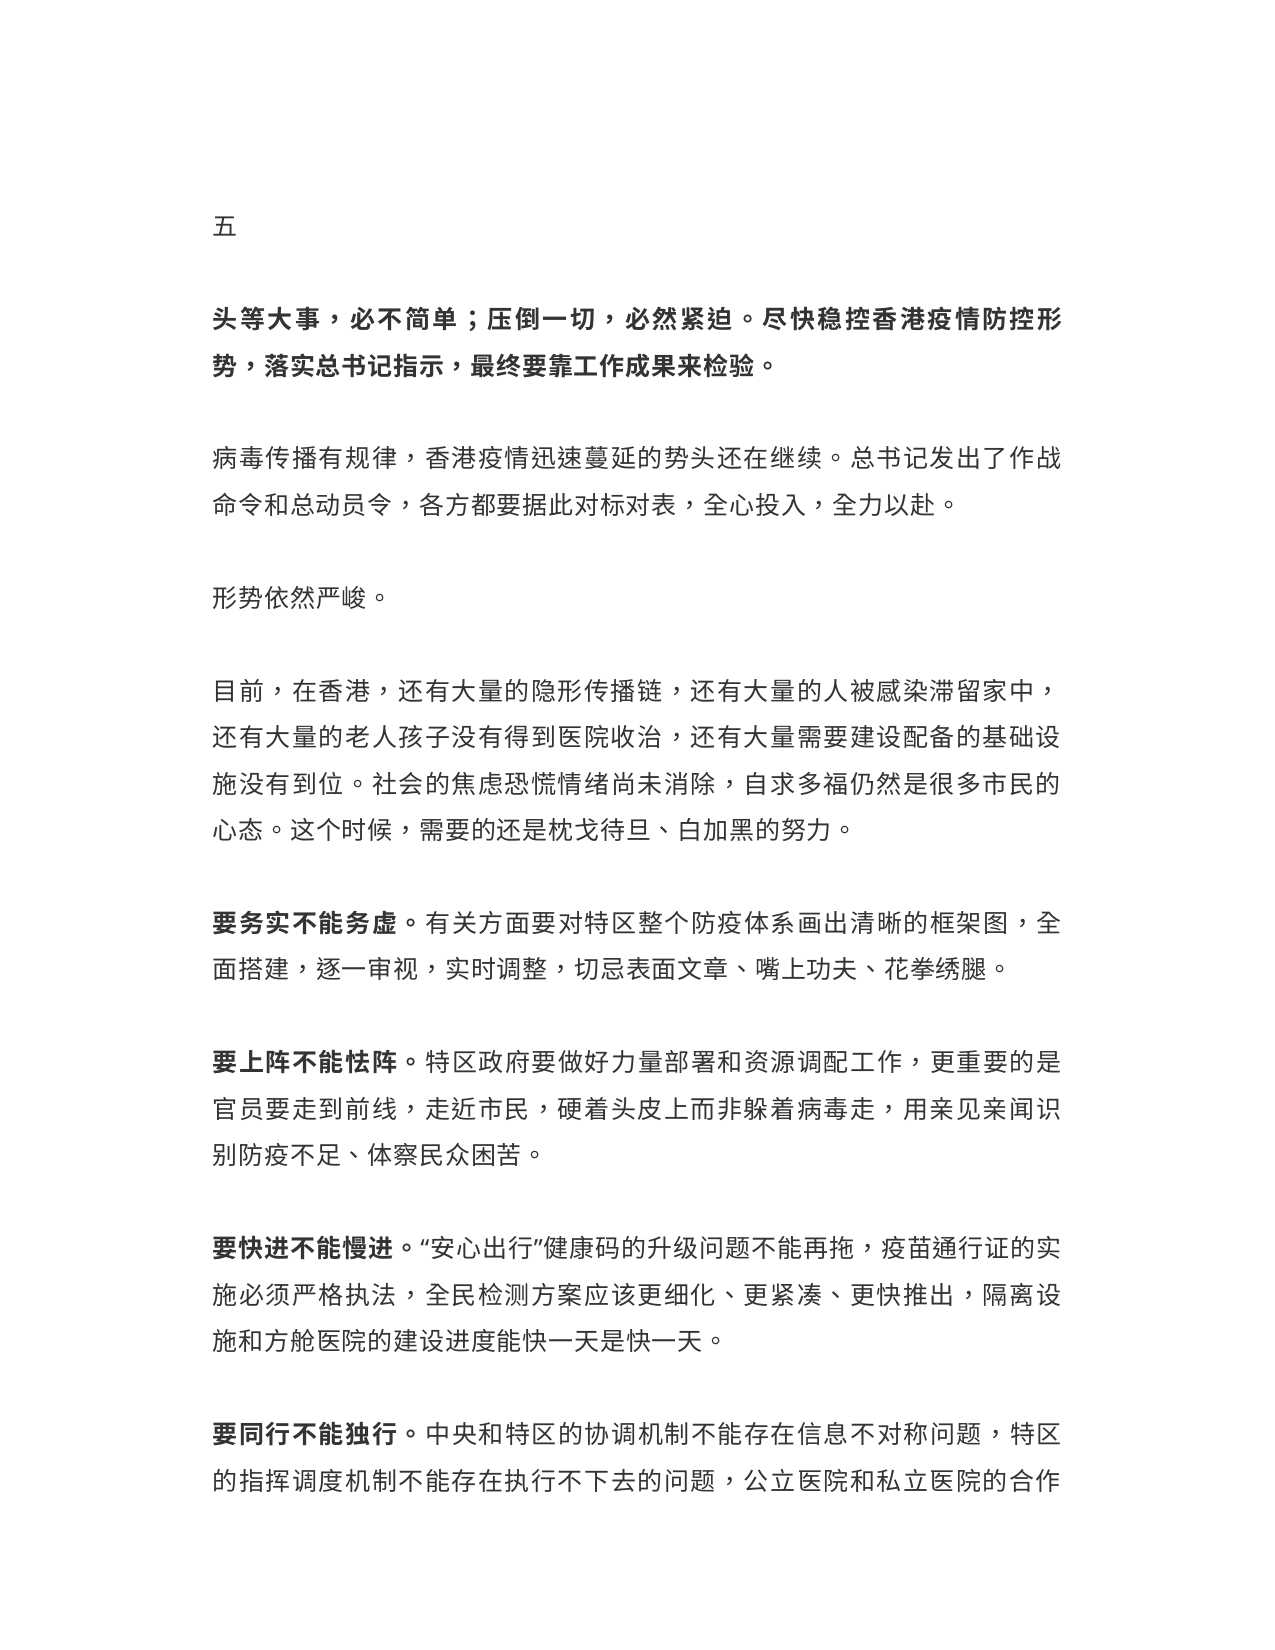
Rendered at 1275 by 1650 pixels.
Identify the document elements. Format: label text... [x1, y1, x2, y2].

text 要务实不能务虚。有关方面要对特区整个防疫体系画出清晰的框架图，全面搭建，逐一审视，实时调整，切忌表面文章、嘴上功夫、花拳绣腿。 [212, 893, 1062, 986]
text 形势依然严峻。 [212, 568, 1062, 614]
text 五 [212, 196, 1062, 243]
text 要快进不能慢进。“安心出行”健康码的升级问题不能再拖，疫苗通行证的实施必须严格执法，全民检测方案应该更细化、更紧凑、更快推出，隔离设施和方舱医院的建设进度能快一天是快一天。 [212, 1218, 1062, 1358]
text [212, 1404, 1062, 1497]
text 头等大事，必不简单；压倒一切，必然紧迫。尽快稳控香港疫情防控形势，落实总书记指示，最终要靠工作成果来检验。 [212, 289, 1062, 382]
text 病毒传播有规律，香港疫情迅速蔓延的势头还在继续。总书记发出了作战命令和总动员令，各方都要据此对标对表，全心投入，全力以赴。 [212, 429, 1062, 522]
text 目前，在香港，还有大量的隐形传播链，还有大量的人被感染滞留家中，还有大量的老人孩子没有得到医院收治，还有大量需要建设配备的基础设施没有到位。社会的焦虑恐慌情绪尚未消除，自求多福仍然是很多市民的心态。这个时候，需要的还是枕戈待旦、白加黑的努力。 [212, 661, 1062, 847]
text 要上阵不能怯阵。特区政府要做好力量部署和资源调配工作，更重要的是官员要走到前线，走近市民，硬着头皮上而非躲着病毒走，用亲见亲闻识别防疫不足、体察民众困苦。 [212, 1033, 1062, 1172]
